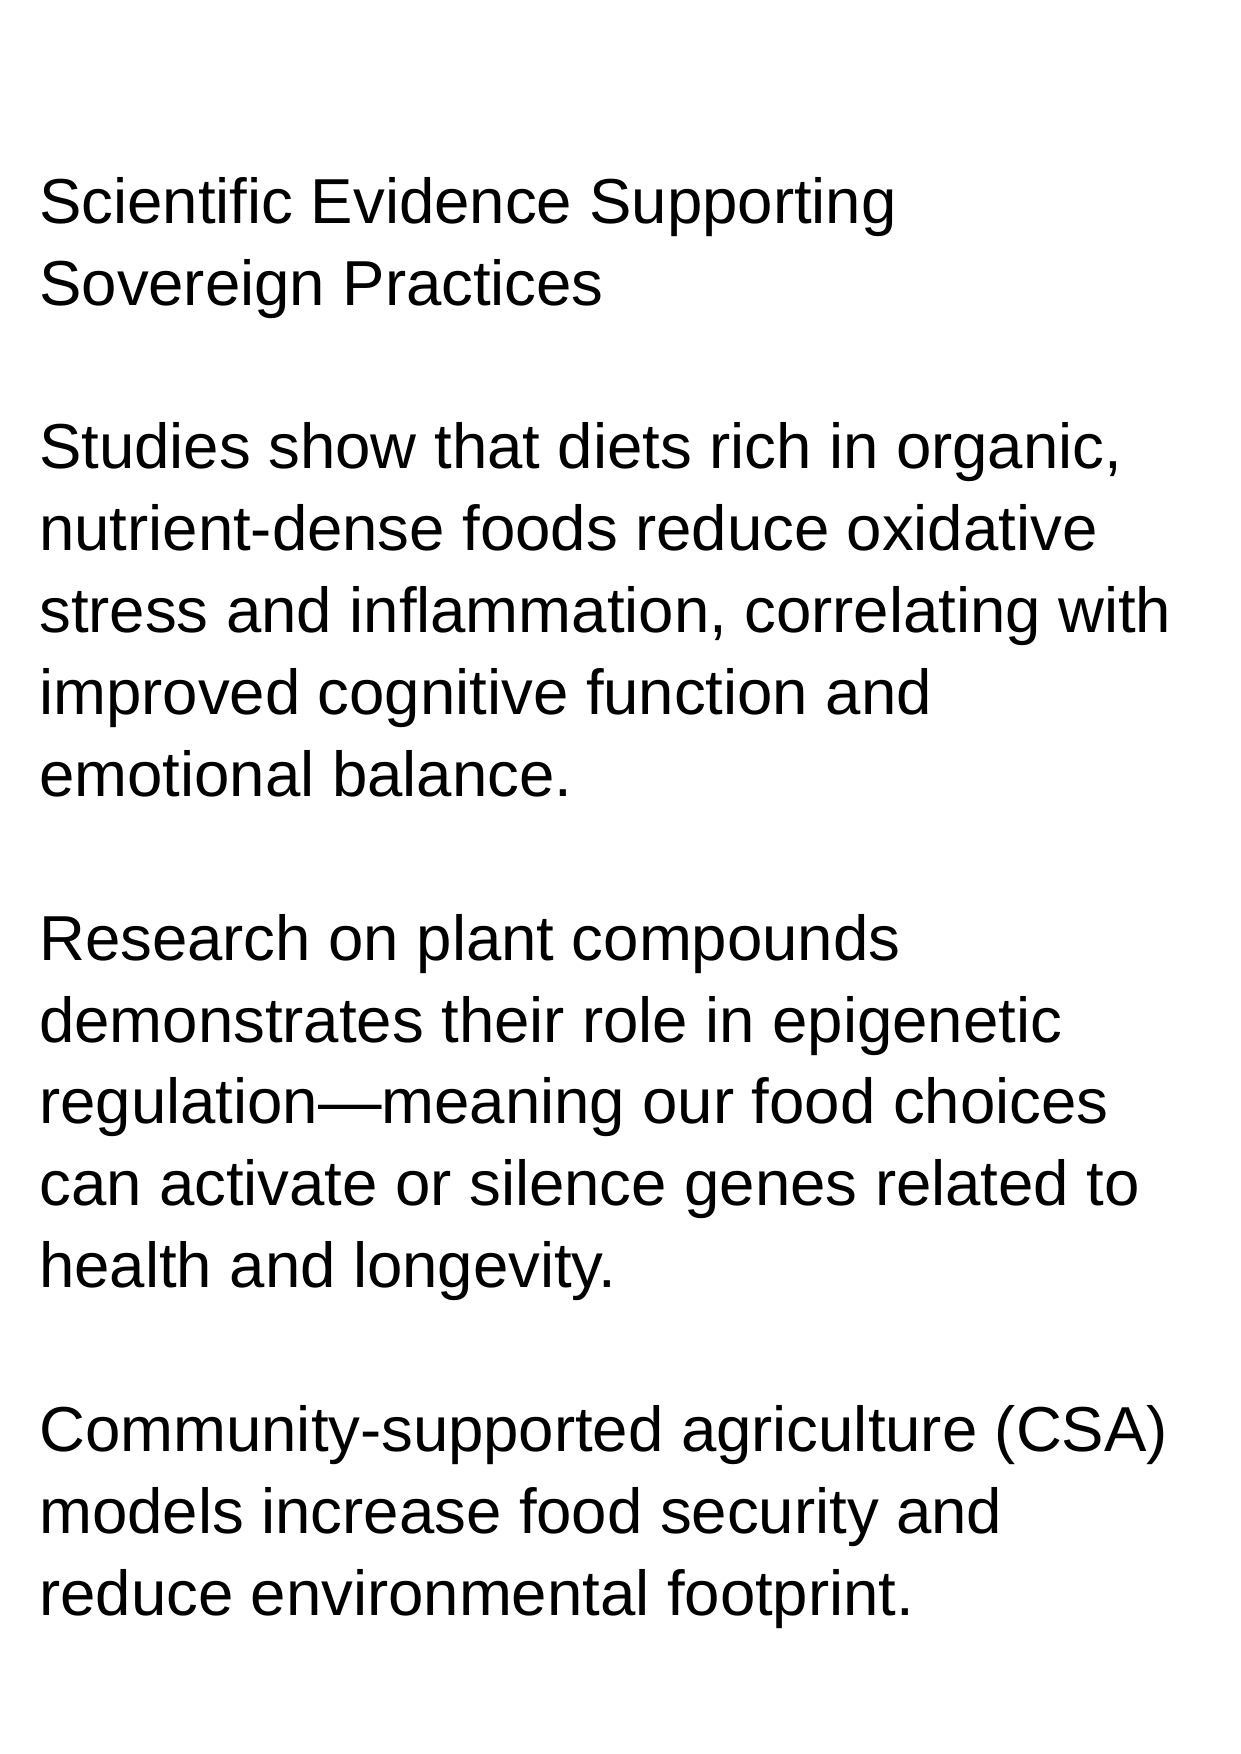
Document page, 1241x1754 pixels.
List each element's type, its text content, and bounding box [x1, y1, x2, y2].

text Scientific Evidence Supporting Sovereign Practices [39, 164, 1201, 319]
text Studies show that diets rich in organic, nutrient-dense foods reduce oxidative stress and inflammation, correlating with improved cognitive function and emotional balance. [39, 409, 1201, 810]
text Community-supported agriculture (CSA) models increase food security and reduce environmental footprint. [39, 1392, 1201, 1629]
text Research on plant compounds demonstrates their role in epigenetic regulation—meaning our food choices can activate or silence genes related to health and longevity. [39, 901, 1201, 1301]
